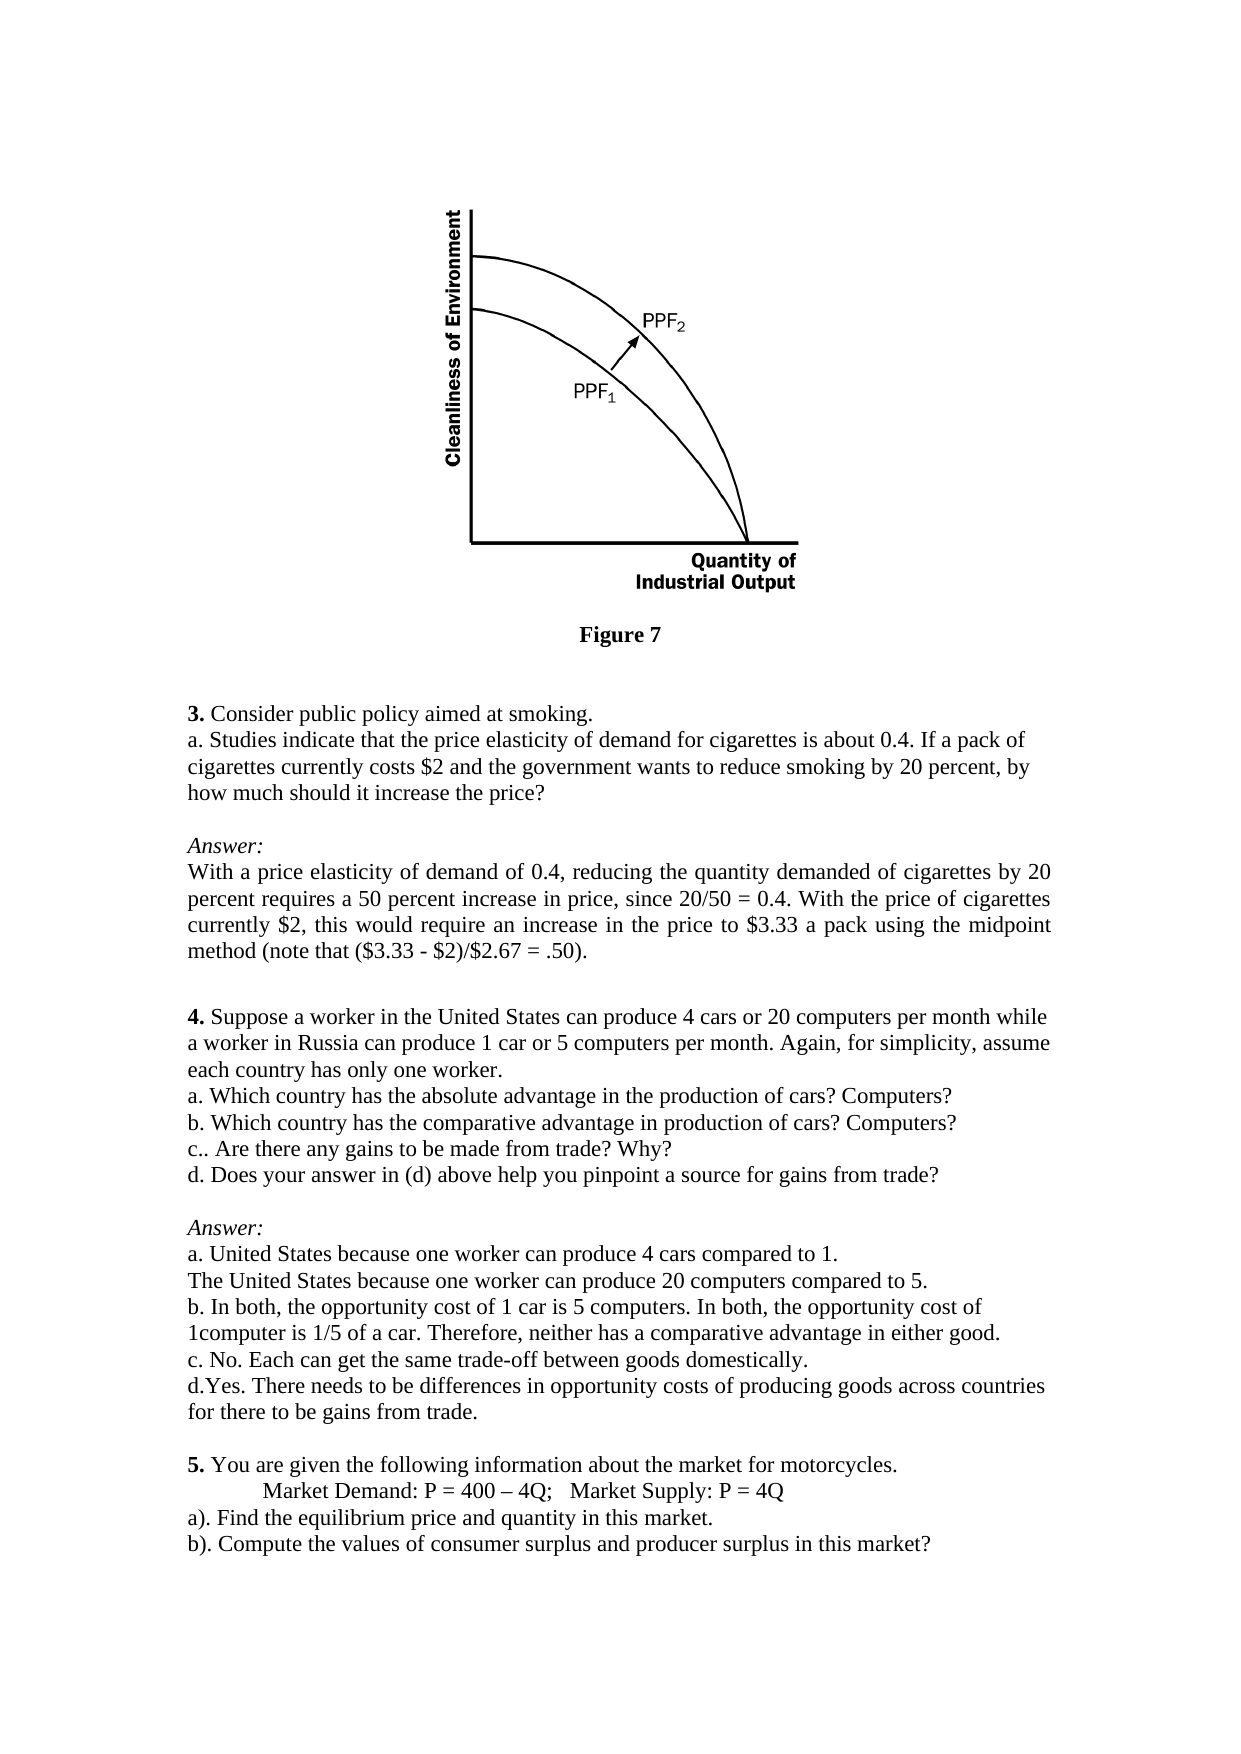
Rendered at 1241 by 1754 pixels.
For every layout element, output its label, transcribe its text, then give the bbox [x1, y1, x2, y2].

text a. United States because one worker can produce 4 cars compared to 1. [187, 1240, 1053, 1267]
text Figure 7 [187, 621, 1053, 647]
text c.. Are there any gains to be made from trade? Why? [187, 1135, 1053, 1161]
text 5. You are given the following information about the market for motorcycles. [187, 1451, 1053, 1477]
text d. Does your answer in (d) above help you pinpoint a source for gains from trade? [187, 1161, 1053, 1188]
text b). Compute the values of consumer surplus and producer surplus in this market? [187, 1530, 1053, 1557]
text a). Find the equilibrium price and quantity in this market. [187, 1504, 1053, 1530]
text b. In both, the opportunity cost of 1 car is 5 computers. In both, the opportunity cost of 1computer is 1/5 of a car. Therefore, neither has a comparative advantage in either good. [187, 1293, 1053, 1346]
text a. Which country has the absolute advantage in the production of cars? Computers? [187, 1082, 1053, 1108]
text The United States because one worker can produce 20 computers compared to 5. [187, 1267, 1053, 1293]
text With a price elasticity of demand of 0.4, reducing the quantity demanded of cigarettes by 20 percent requires a 50 percent increase in price, since 20/50 = 0.4. With the price of cigarettes currently $2, this would require an increase in the price to $3.33 a pack using the midpoint method (note that ($3.33 - $2)/$2.67 = .50). [187, 858, 1053, 964]
text Market Demand: P = 400 – 4Q; Market Supply: P = 4Q [262, 1477, 1053, 1504]
text d.Yes. There needs to be differences in opportunity costs of producing goods across countries for there to be gains from trade. [187, 1372, 1053, 1425]
text 3. Consider public policy aimed at smoking. [187, 700, 1053, 726]
text 4. Suppose a worker in the United States can produce 4 cars or 20 computers per month while a worker in Russia can produce 1 car or 5 computers per month. Again, for simplicity, assume each country has only one worker. [187, 1003, 1053, 1082]
text Answer: [187, 832, 1053, 858]
text a. Studies indicate that the price elasticity of demand for cigarettes is about 0.4. If a pack of cigarettes currently costs $2 and the government wants to reduce smoking by 20 percent, by how much should it increase the price? [187, 726, 1053, 806]
text Answer: [187, 1214, 1053, 1240]
picture [440, 205, 800, 595]
text b. Which country has the comparative advantage in production of cars? Computers? [187, 1108, 1053, 1135]
text c. No. Each can get the same trade-off between goods domestically. [187, 1346, 1053, 1372]
